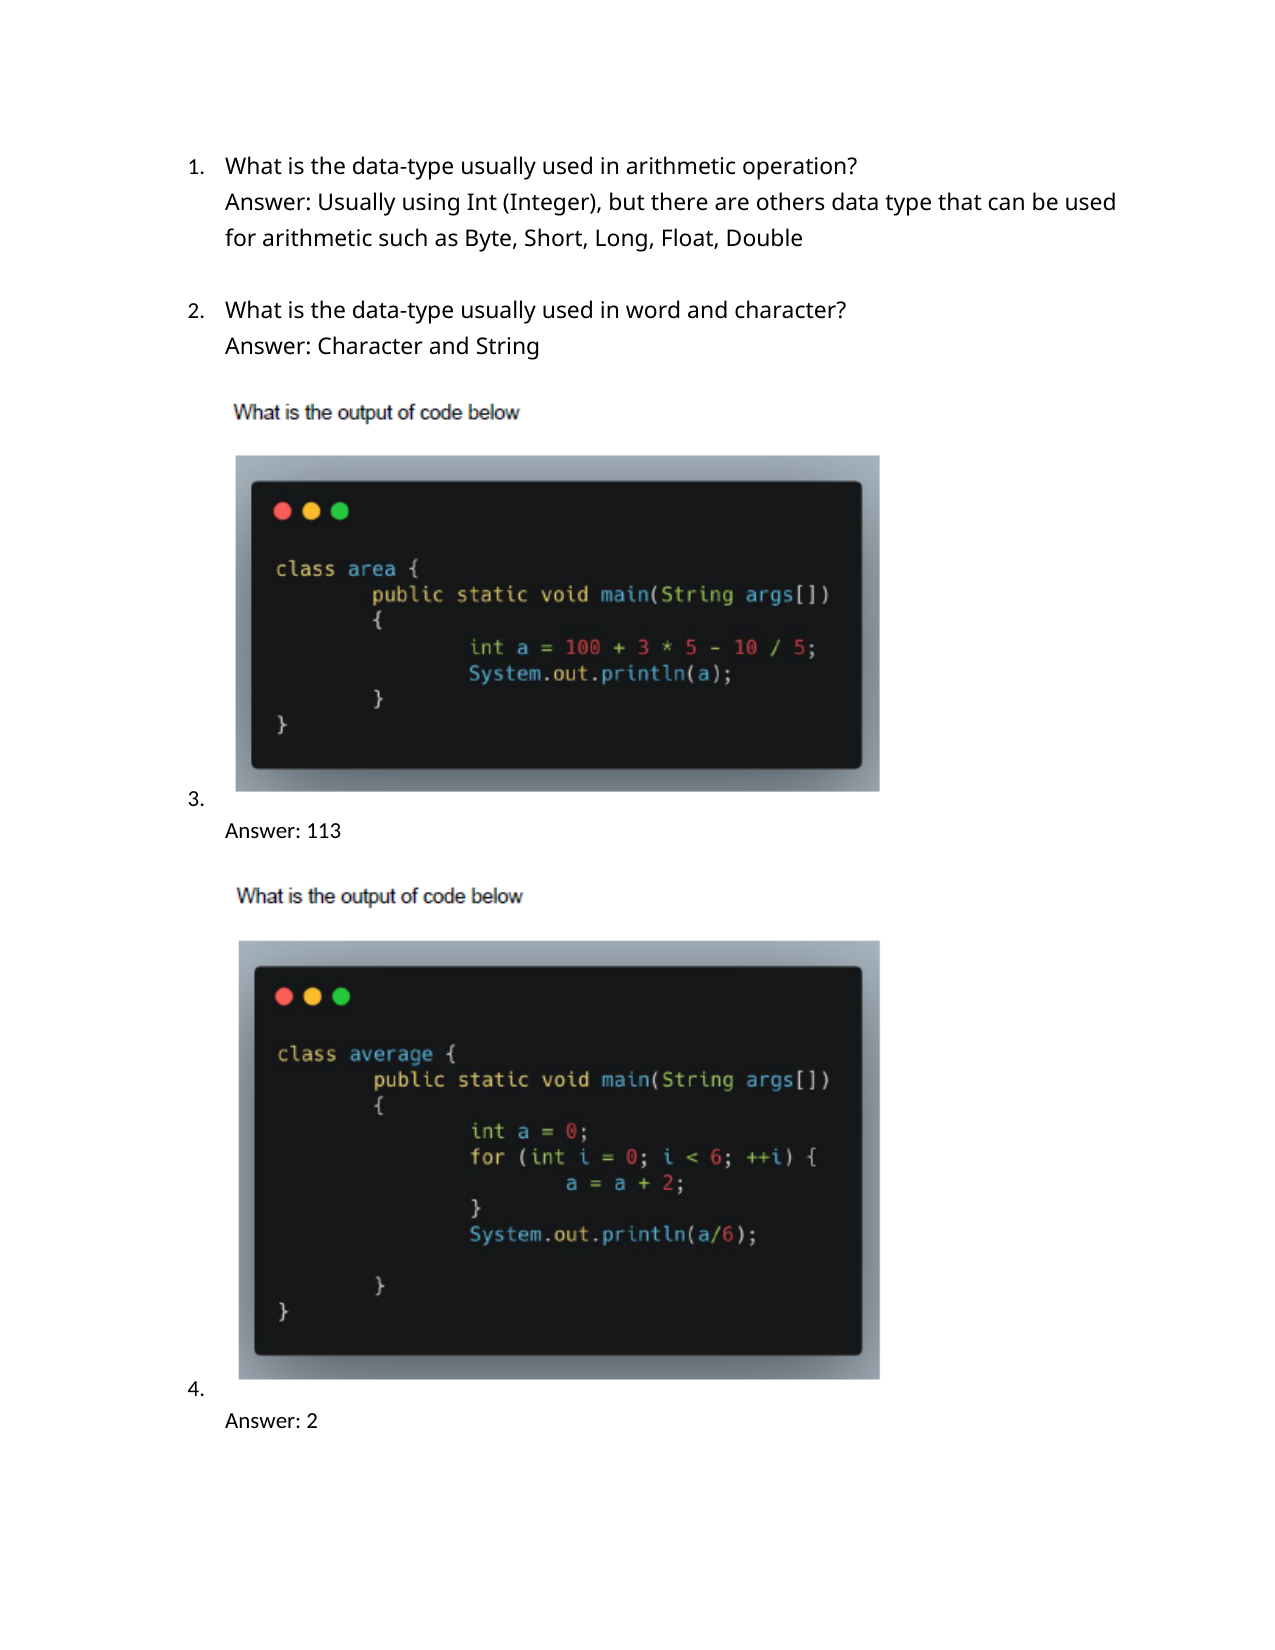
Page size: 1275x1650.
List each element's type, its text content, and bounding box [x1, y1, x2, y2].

list Answer: 2 [225, 1406, 1125, 1434]
list Answer: Usually using Int (Integer), but there are others data type that can be used for arithmetic such as Byte, Short, Long, Float, Double [225, 186, 1125, 253]
picture [225, 880, 902, 1397]
picture [225, 401, 894, 806]
list Answer: Character and String [225, 330, 1125, 361]
list What is the data-type usually used in arithmetic operation? [187, 150, 1125, 181]
list What is the data-type usually used in word and character? [187, 294, 1125, 325]
list Answer: 113 [225, 816, 1125, 844]
